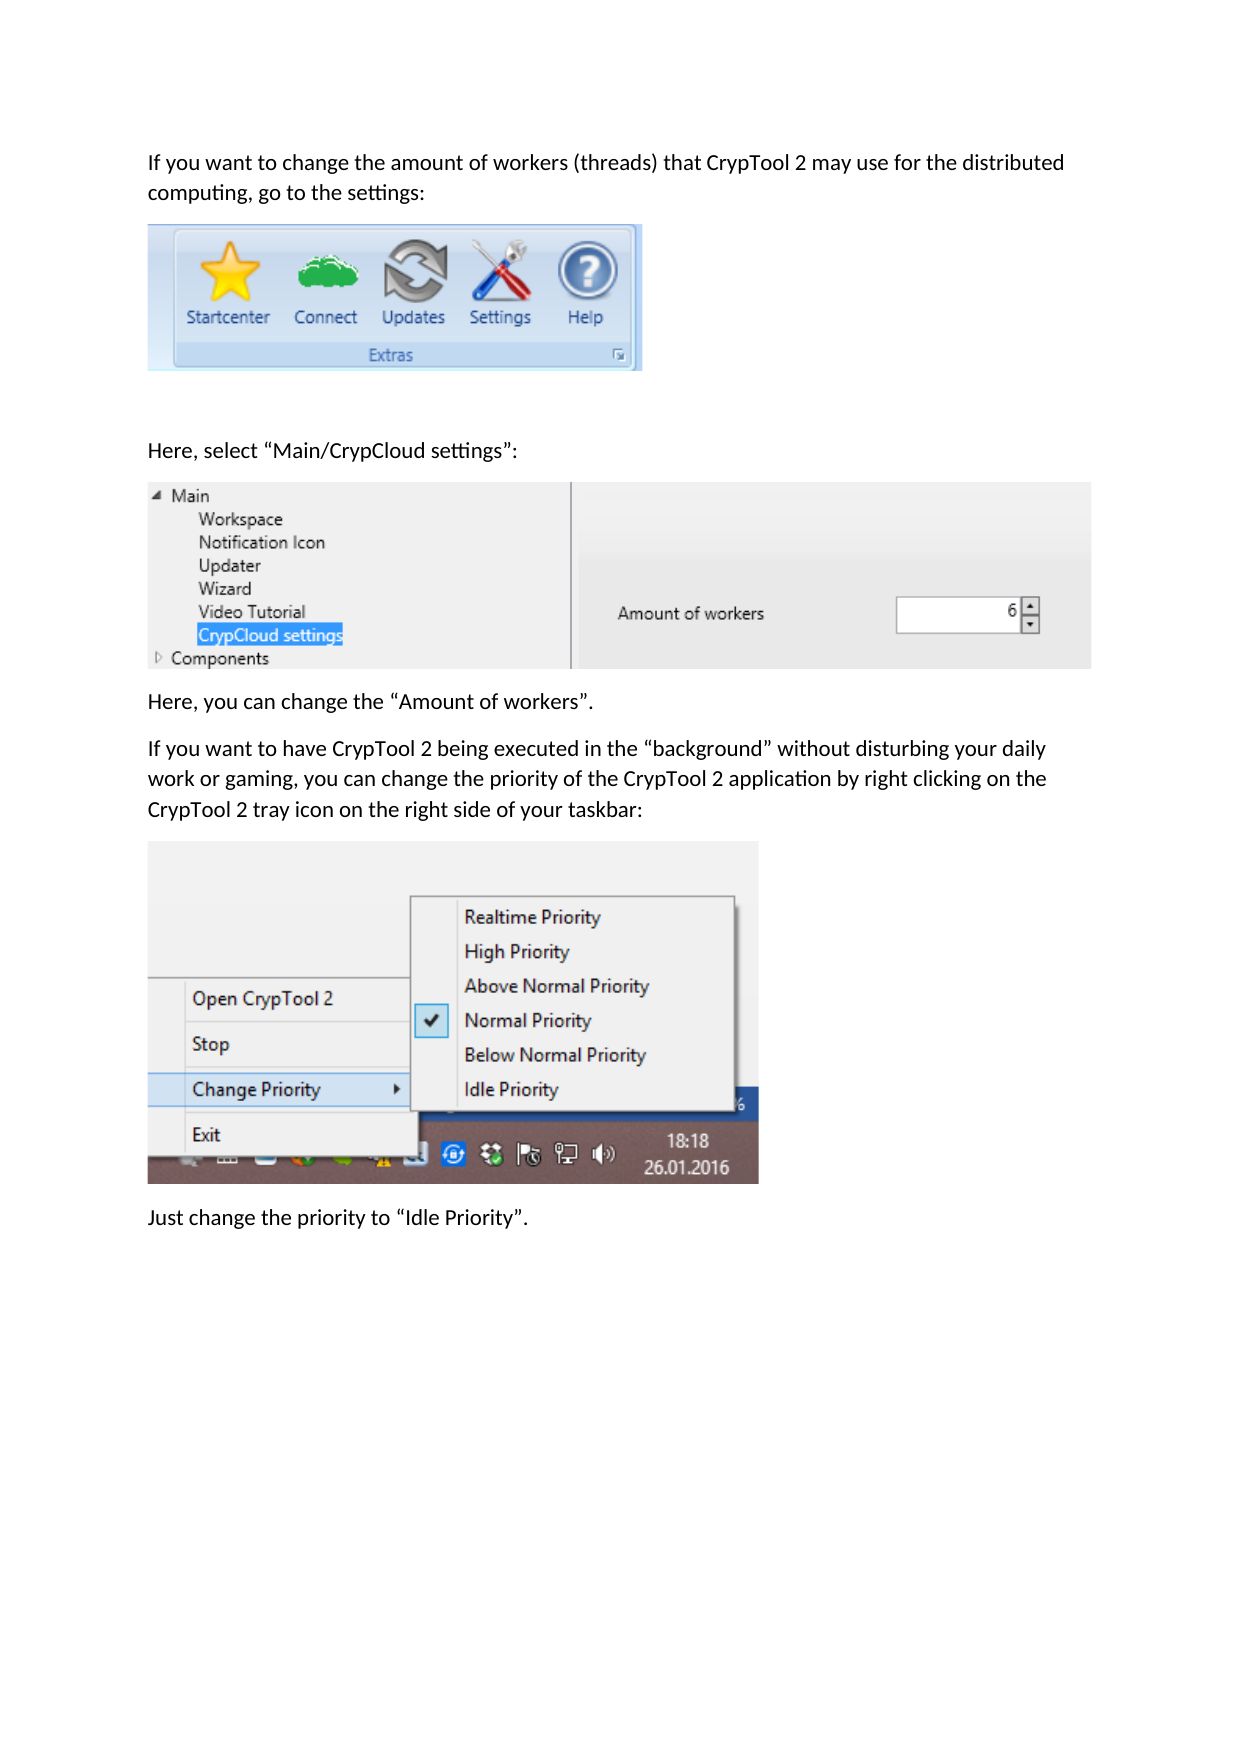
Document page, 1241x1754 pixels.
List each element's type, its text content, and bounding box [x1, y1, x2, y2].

text If you want to have CrypTool 2 being executed in the “background” without disturbing your daily work or gaming, you can change the priority of the CrypTool 2 application by right clicking on the CrypTool 2 tray icon on the right side of your taskbar: [148, 734, 1093, 823]
text If you want to change the amount of workers (threads) that CrypTool 2 may use for the distributed computing, go to the settings: [148, 148, 1093, 206]
picture [147, 841, 759, 1184]
text Here, select “Main/CrypCloud settings”: [148, 436, 1093, 464]
picture [147, 224, 643, 371]
picture [147, 482, 1092, 669]
text Here, you can change the “Amount of workers”. [148, 687, 1093, 716]
text Just change the priority to “Idle Priority”. [148, 1203, 1093, 1231]
